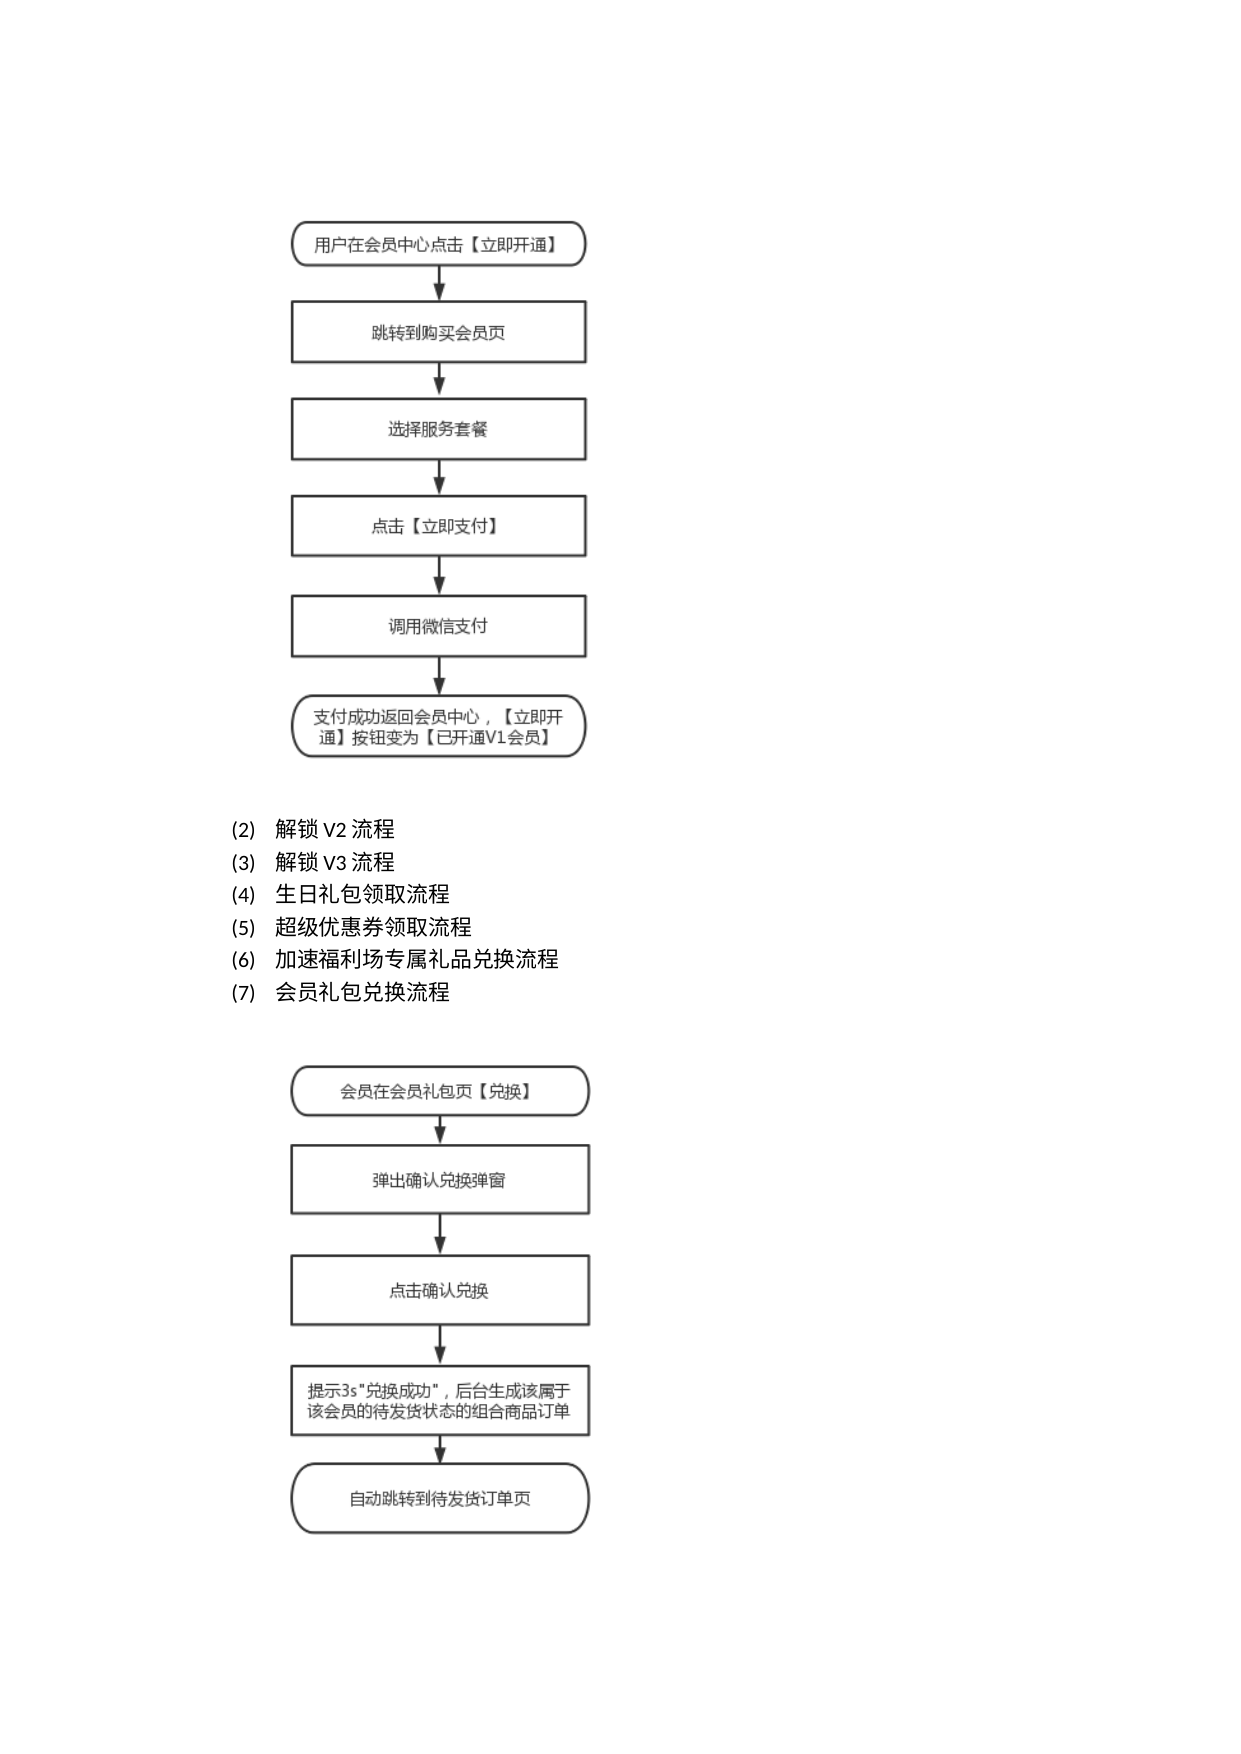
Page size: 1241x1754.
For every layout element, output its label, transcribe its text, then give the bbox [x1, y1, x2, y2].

list 解锁V2流程 [231, 812, 1053, 844]
list 加速福利场专属礼品兑换流程 [231, 942, 1053, 974]
list 解锁V3流程 [231, 844, 1053, 877]
list 超级优惠券领取流程 [231, 909, 1053, 942]
list 生日礼包领取流程 [231, 877, 1053, 909]
list 会员礼包兑换流程 [231, 974, 1053, 1007]
picture [231, 162, 626, 797]
picture [231, 1007, 629, 1573]
